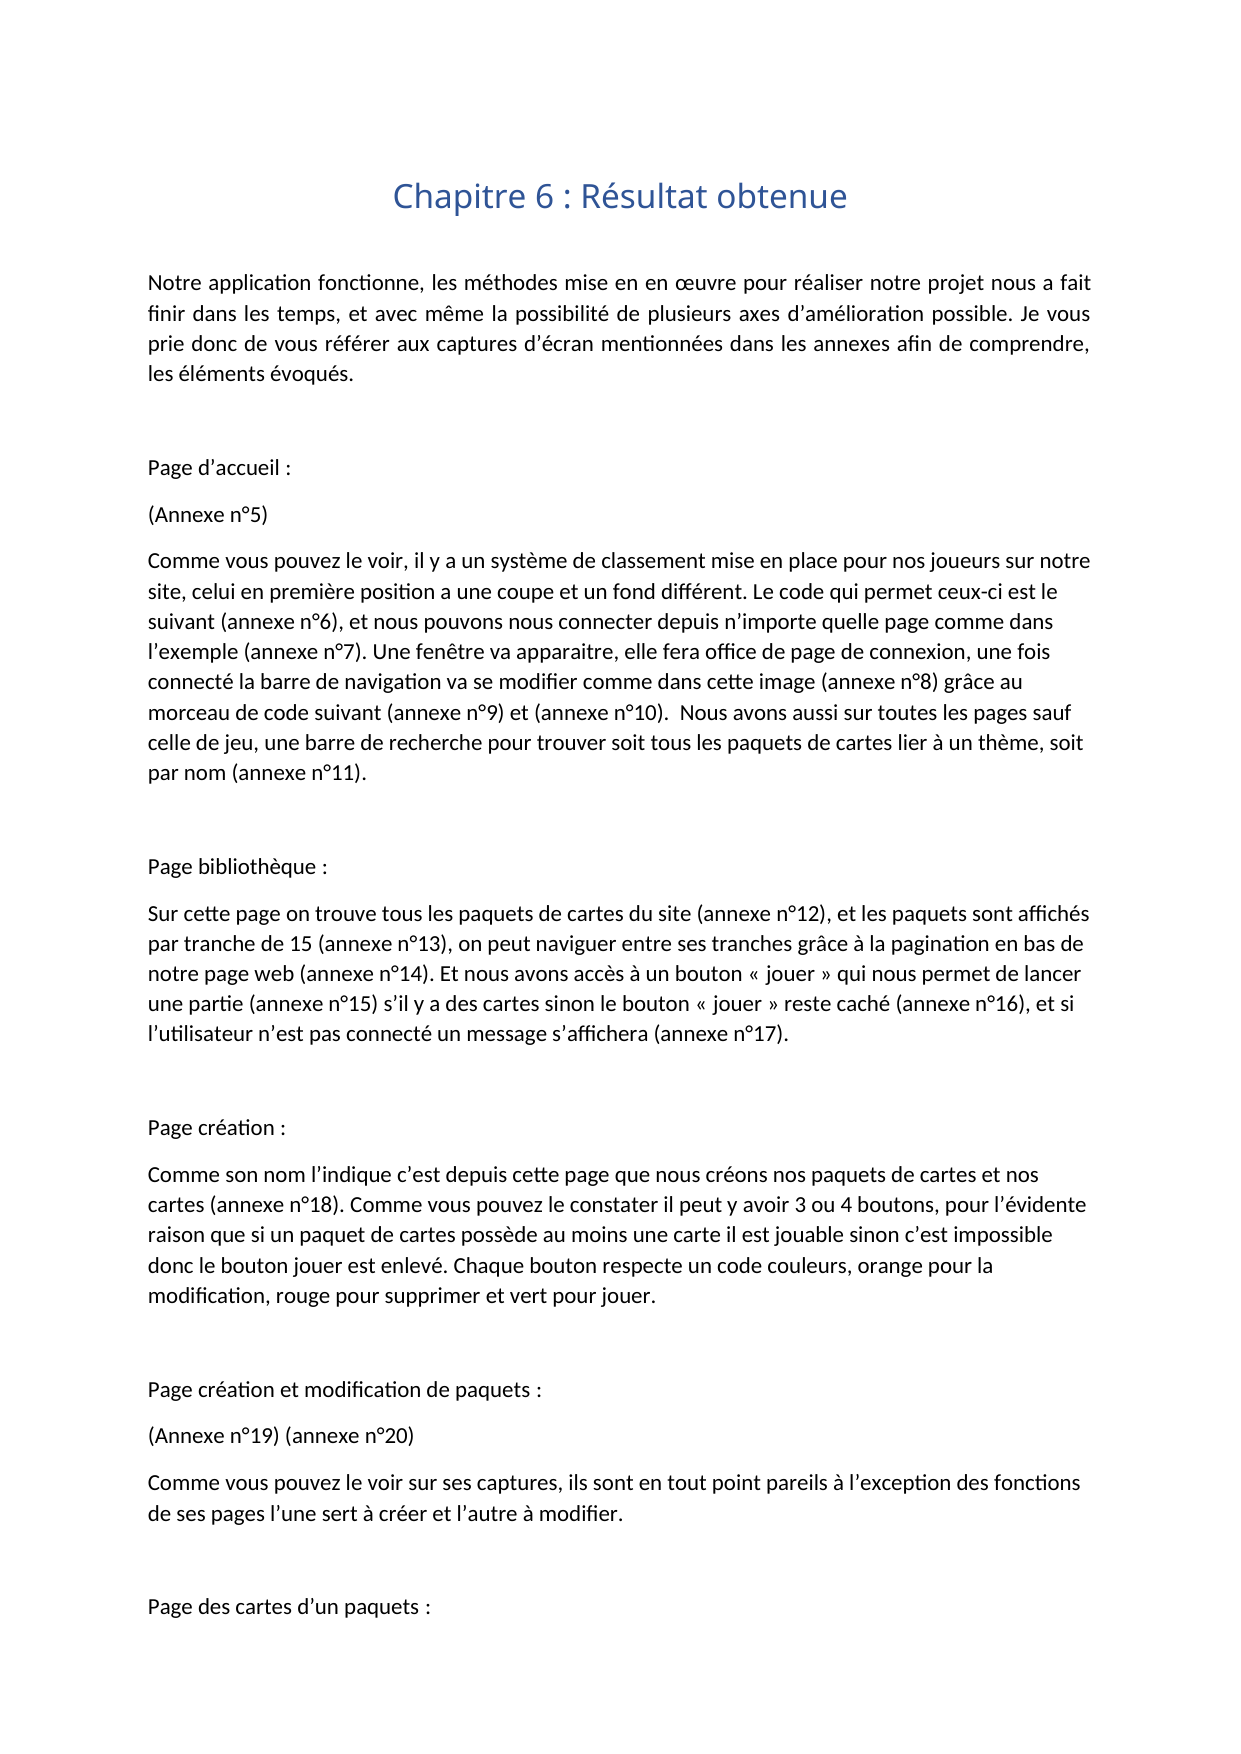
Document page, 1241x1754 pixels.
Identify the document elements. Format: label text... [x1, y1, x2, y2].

text Comme vous pouvez le voir, il y a un système de classement mise en place pour nos joueurs sur notre site, celui en première position a une coupe et un fond différent. Le code qui permet ceux-ci est le suivant (annexe n°6), et nous pouvons nous connecter depuis n’importe quelle page comme dans l’exemple (annexe n°7). Une fenêtre va apparaitre, elle fera office de page de connexion, une fois connecté la barre de navigation va se modifier comme dans cette image (annexe n°8) grâce au morceau de code suivant (annexe n°9) et (annexe n°10). Nous avons aussi sur toutes les pages sauf celle de jeu, une barre de recherche pour trouver soit tous les paquets de cartes lier à un thème, soit par nom (annexe n°11). [148, 547, 1092, 786]
text Page création et modification de paquets : [148, 1375, 1092, 1403]
text Page des cartes d’un paquets : [148, 1592, 1092, 1621]
text Page d’accueil : [148, 453, 1092, 481]
text Sur cette page on trouve tous les paquets de cartes du site (annexe n°12), et les paquets sont affichés par tranche de 15 (annexe n°13), on peut naviguer entre ses tranches grâce à la pagination en bas de notre page web (annexe n°14). Et nous avons accès à un bouton « jouer » qui nous permet de lancer une partie (annexe n°15) s’il y a des cartes sinon le bouton « jouer » reste caché (annexe n°16), et si l’utilisateur n’est pas connecté un message s’affichera (annexe n°17). [148, 899, 1092, 1048]
text (Annexe n°19) (annexe n°20) [148, 1422, 1092, 1450]
text Comme son nom l’indique c’est depuis cette page que nous créons nos paquets de cartes et nos cartes (annexe n°18). Comme vous pouvez le constater il peut y avoir 3 ou 4 boutons, pour l’évidente raison que si un paquet de cartes possède au moins une carte il est jouable sinon c’est impossible donc le bouton jouer est enlevé. Chaque bouton respecte un code couleurs, orange pour la modification, rouge pour supprimer et vert pour jouer. [148, 1160, 1092, 1309]
text Comme vous pouvez le voir sur ses captures, ils sont en tout point pareils à l’exception des fonctions de ses pages l’une sert à créer et l’autre à modifier. [148, 1468, 1092, 1527]
text (Annexe n°5) [148, 500, 1092, 528]
text Notre application fonctionne, les méthodes mise en en œuvre pour réaliser notre projet nous a fait finir dans les temps, et avec même la possibilité de plusieurs axes d’amélioration possible. Je vous prie donc de vous référer aux captures d’écran mentionnées dans les annexes afin de comprendre, les éléments évoqués. [148, 268, 1092, 387]
text Page bibliothèque : [148, 852, 1092, 880]
text Page création : [148, 1113, 1092, 1141]
subtitle Chapitre 6 : Résultat obtenue [148, 173, 1092, 218]
